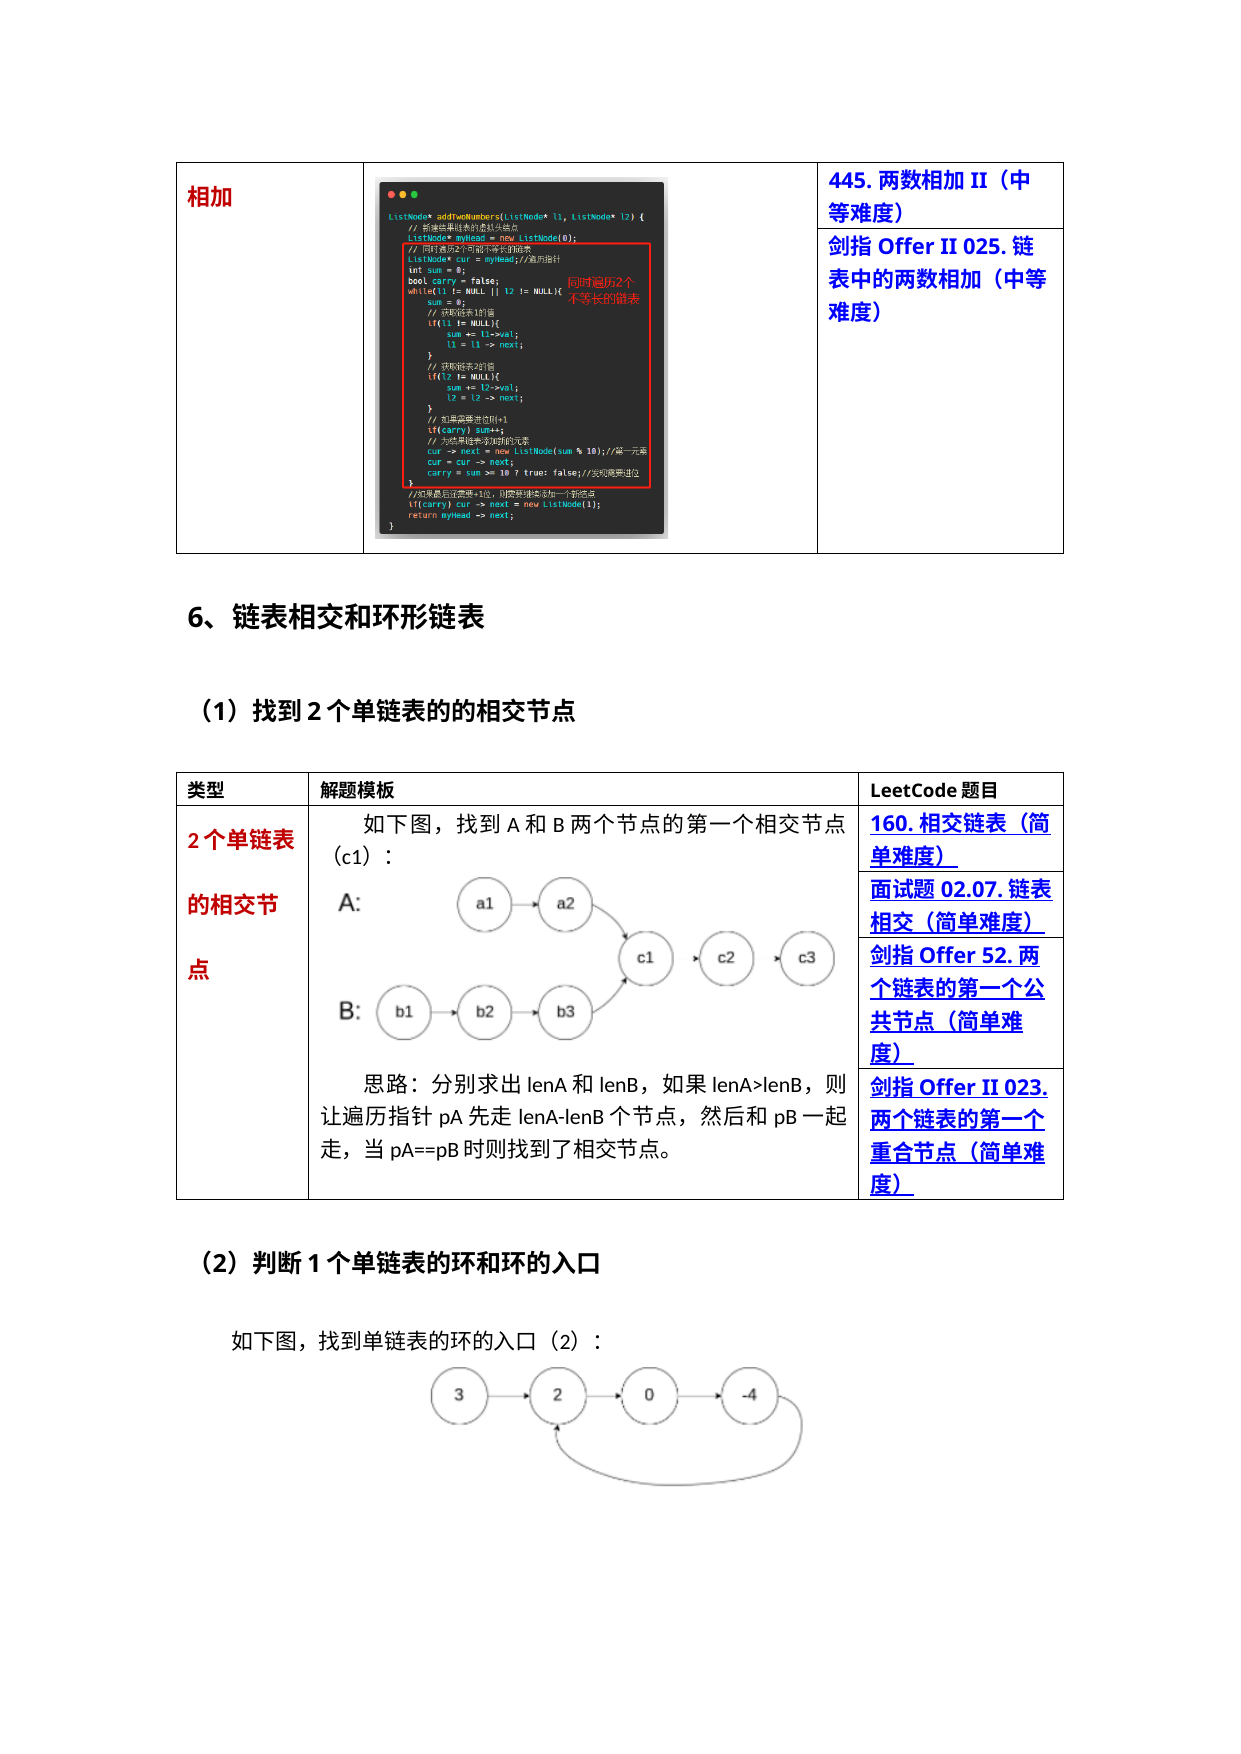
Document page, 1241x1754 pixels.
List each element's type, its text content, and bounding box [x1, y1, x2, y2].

subtitle 6、链表相交和环形链表 [187, 583, 1053, 648]
picture [426, 1356, 814, 1500]
table_header LeetCode题目 [859, 773, 1063, 805]
table_cell 剑指 Offer II 025. 链表中的两数相加（中等难度） [818, 229, 1063, 553]
table_cell 面试题 02.07. 链表相交（简单难度） [859, 872, 1063, 937]
table_cell 2个单链表的相交节点 [177, 806, 308, 1199]
table_cell 剑指 Offer II 023. 两个链表的第一个重合节点（简单难度） [859, 1069, 1063, 1199]
subtitle （1）找到2个单链表的的相交节点 [187, 677, 1053, 742]
subtitle （2）判断1个单链表的环和环的入口 [187, 1229, 1053, 1294]
table_cell [364, 163, 817, 553]
table_header 解题模板 [309, 773, 858, 805]
table_cell 160. 相交链表（简单难度） [859, 806, 1063, 871]
table_cell 445. 两数相加 II（中等难度） [818, 163, 1063, 228]
table_header 类型 [177, 773, 308, 805]
picture [375, 177, 669, 539]
table_cell 如下图，找到A和B两个节点的第一个相交节点（c1）： 思路：分别求出lenA和lenB，如果lenA>lenB，则让遍历指针pA先走lenA-lenB个节点，然后和pB一起走，当pA==pB时则找到了相交节点。 [309, 806, 858, 1199]
table_cell 2个链表的元素相加 [177, 163, 363, 553]
table_cell 剑指 Offer 52. 两个链表的第一个公共节点（简单难度） [859, 938, 1063, 1068]
picture [326, 871, 841, 1054]
list 如下图，找到单链表的环的入口（2）： [187, 1324, 1053, 1356]
